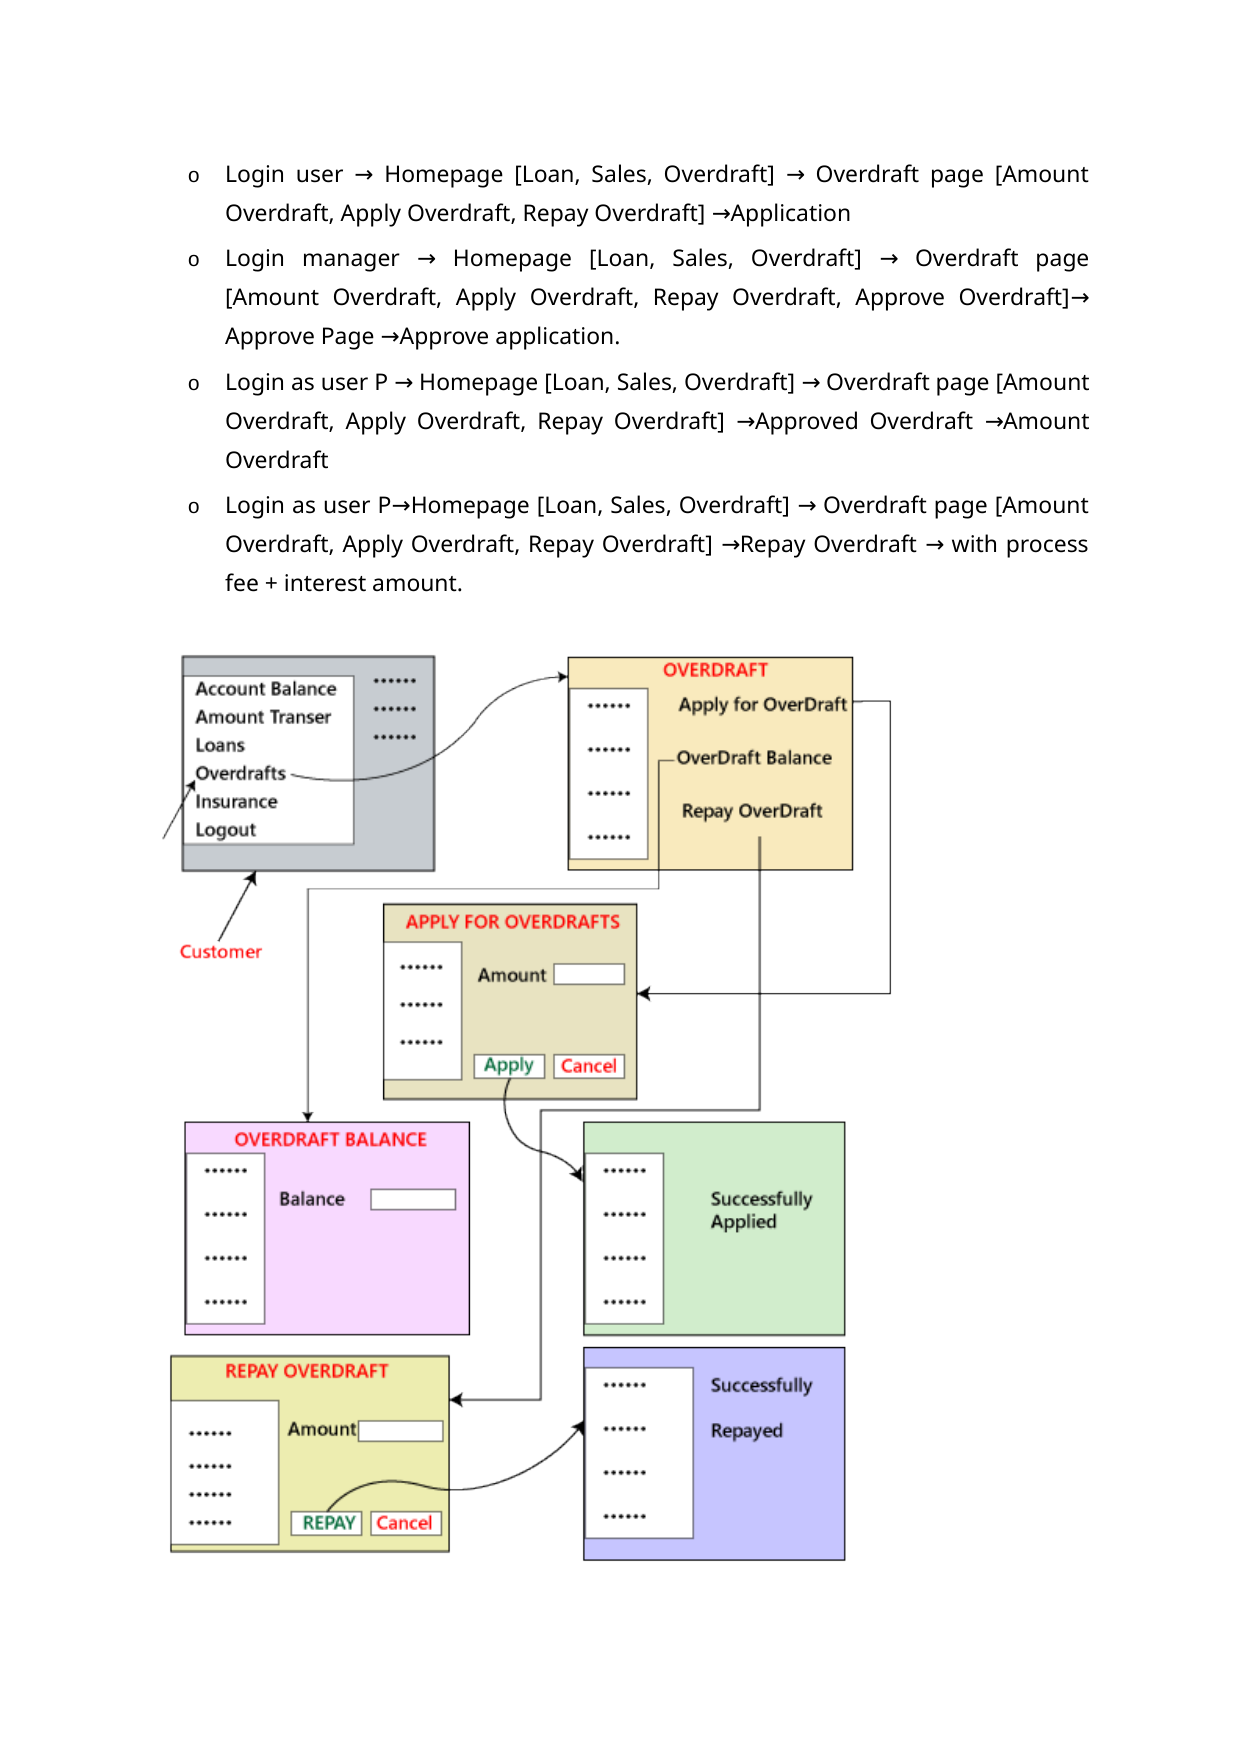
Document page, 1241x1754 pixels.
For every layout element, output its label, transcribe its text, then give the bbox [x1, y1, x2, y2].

list Login manager → Homepage [Loan, Sales, Overdraft] → Overdraft page [Amount Overdraft, Apply Overdraft, Repay Overdraft, Approve Overdraft]→ Approve Page →Approve application. [187, 234, 1090, 352]
picture [150, 627, 932, 1566]
list Login user → Homepage [Loan, Sales, Overdraft] → Overdraft page [Amount Overdraft, Apply Overdraft, Repay Overdraft] →Application [187, 150, 1090, 228]
list Login as user P → Homepage [Loan, Sales, Overdraft] → Overdraft page [Amount Overdraft, Apply Overdraft, Repay Overdraft] →Approved Overdraft →Amount Overdraft [187, 358, 1090, 475]
list Login as user P→Homepage [Loan, Sales, Overdraft] → Overdraft page [Amount Overdraft, Apply Overdraft, Repay Overdraft] →Repay Overdraft → with process fee + interest amount. [187, 481, 1090, 598]
